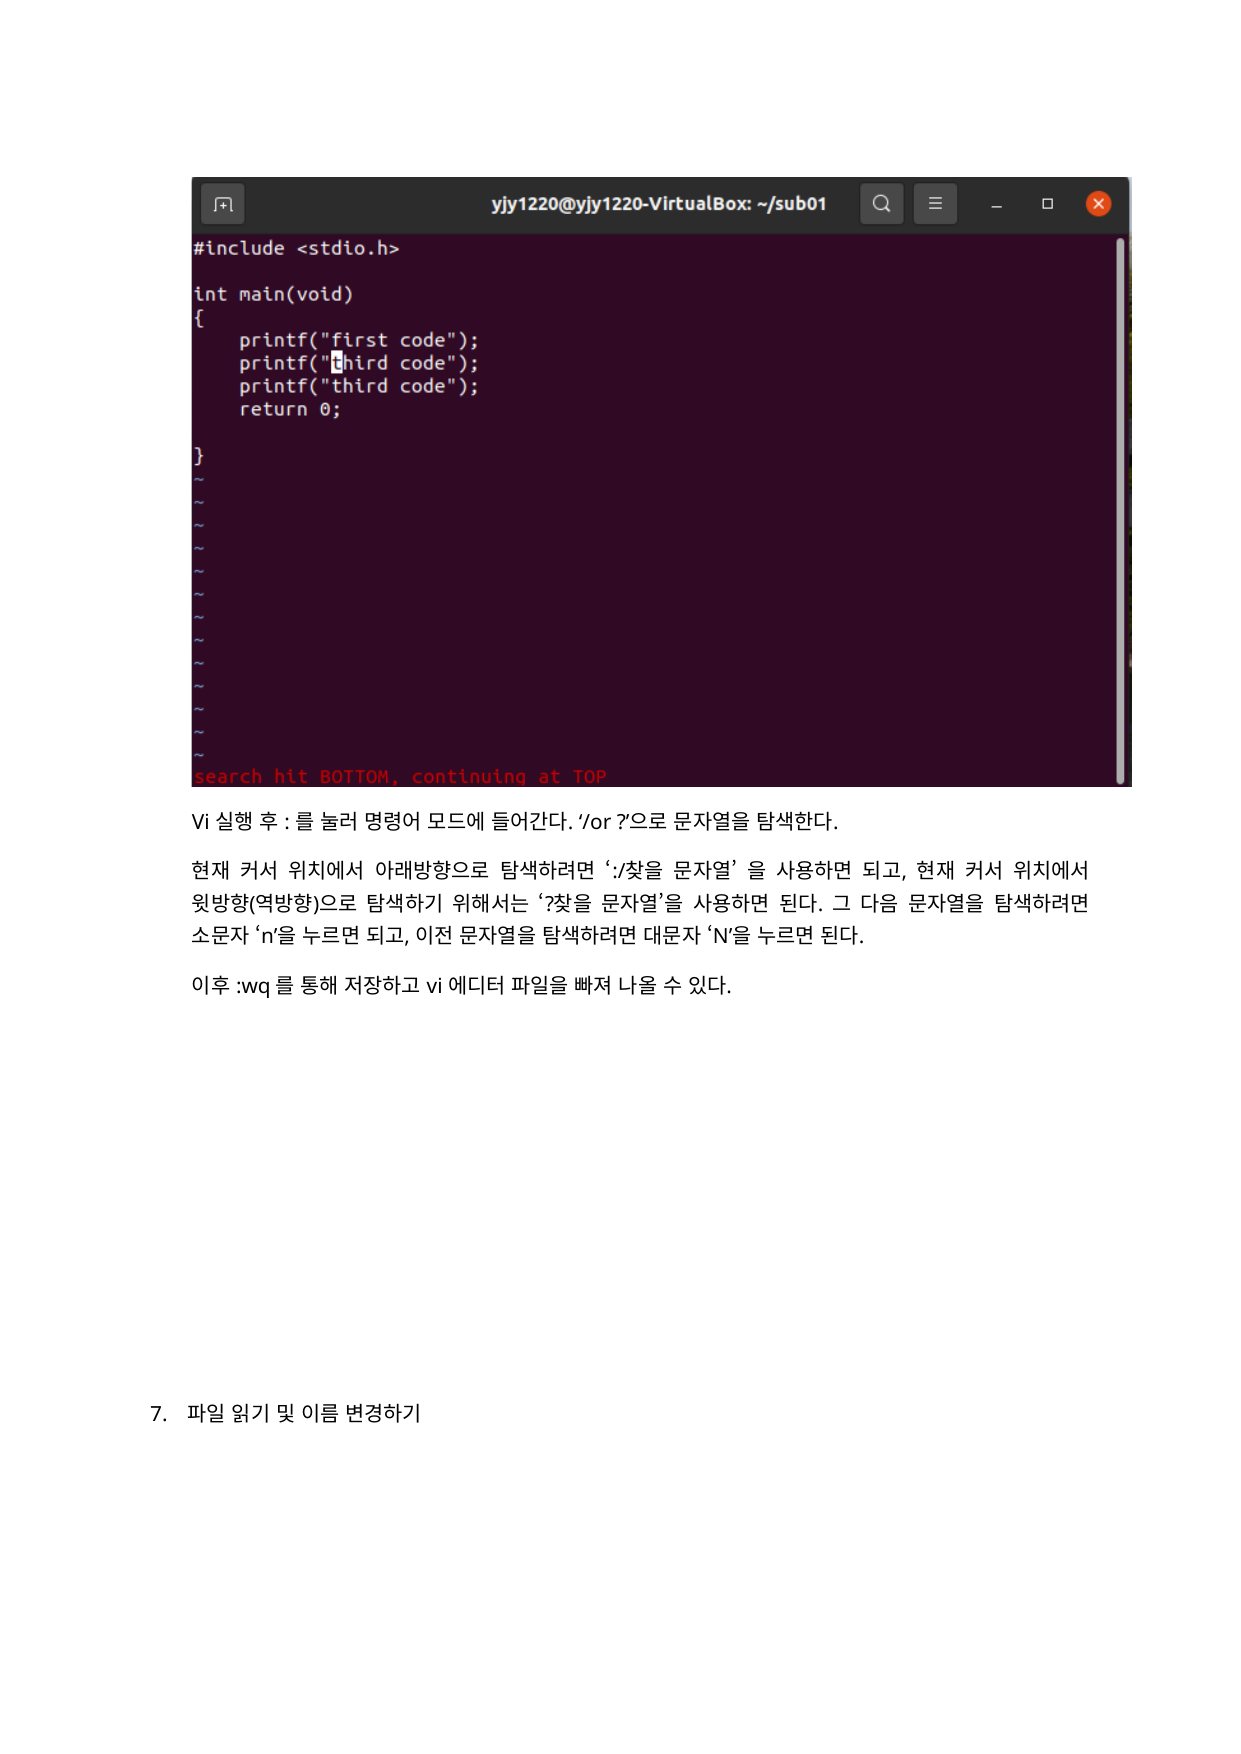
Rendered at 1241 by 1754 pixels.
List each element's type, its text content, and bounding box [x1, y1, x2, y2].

list 파일 읽기 및 이름 변경하기 [150, 1397, 1090, 1427]
text 현재 커서 위치에서 아래방향으로 탐색하려면 ‘:/찾을 문자열’ 을 사용하면 되고, 현재 커서 위치에서 윗방향(역방향)으로 탐색하기 위해서는 ‘?찾을 문자열’을 사용하면 된다. 그 다음 문자열을 탐색하려면 소문자 ‘n’을 누르면 되고, 이전 문자열을 탐색하려면 대문자 ‘N’을 누르면 된다. [192, 854, 1090, 950]
text 이후 :wq를 통해 저장하고 vi 에디터 파일을 빠져 나올 수 있다. [192, 969, 1090, 999]
picture [191, 177, 1132, 787]
text Vi 실행 후 : 를 눌러 명령어 모드에 들어간다. ‘/or ?’으로 문자열을 탐색한다. [192, 805, 1090, 835]
